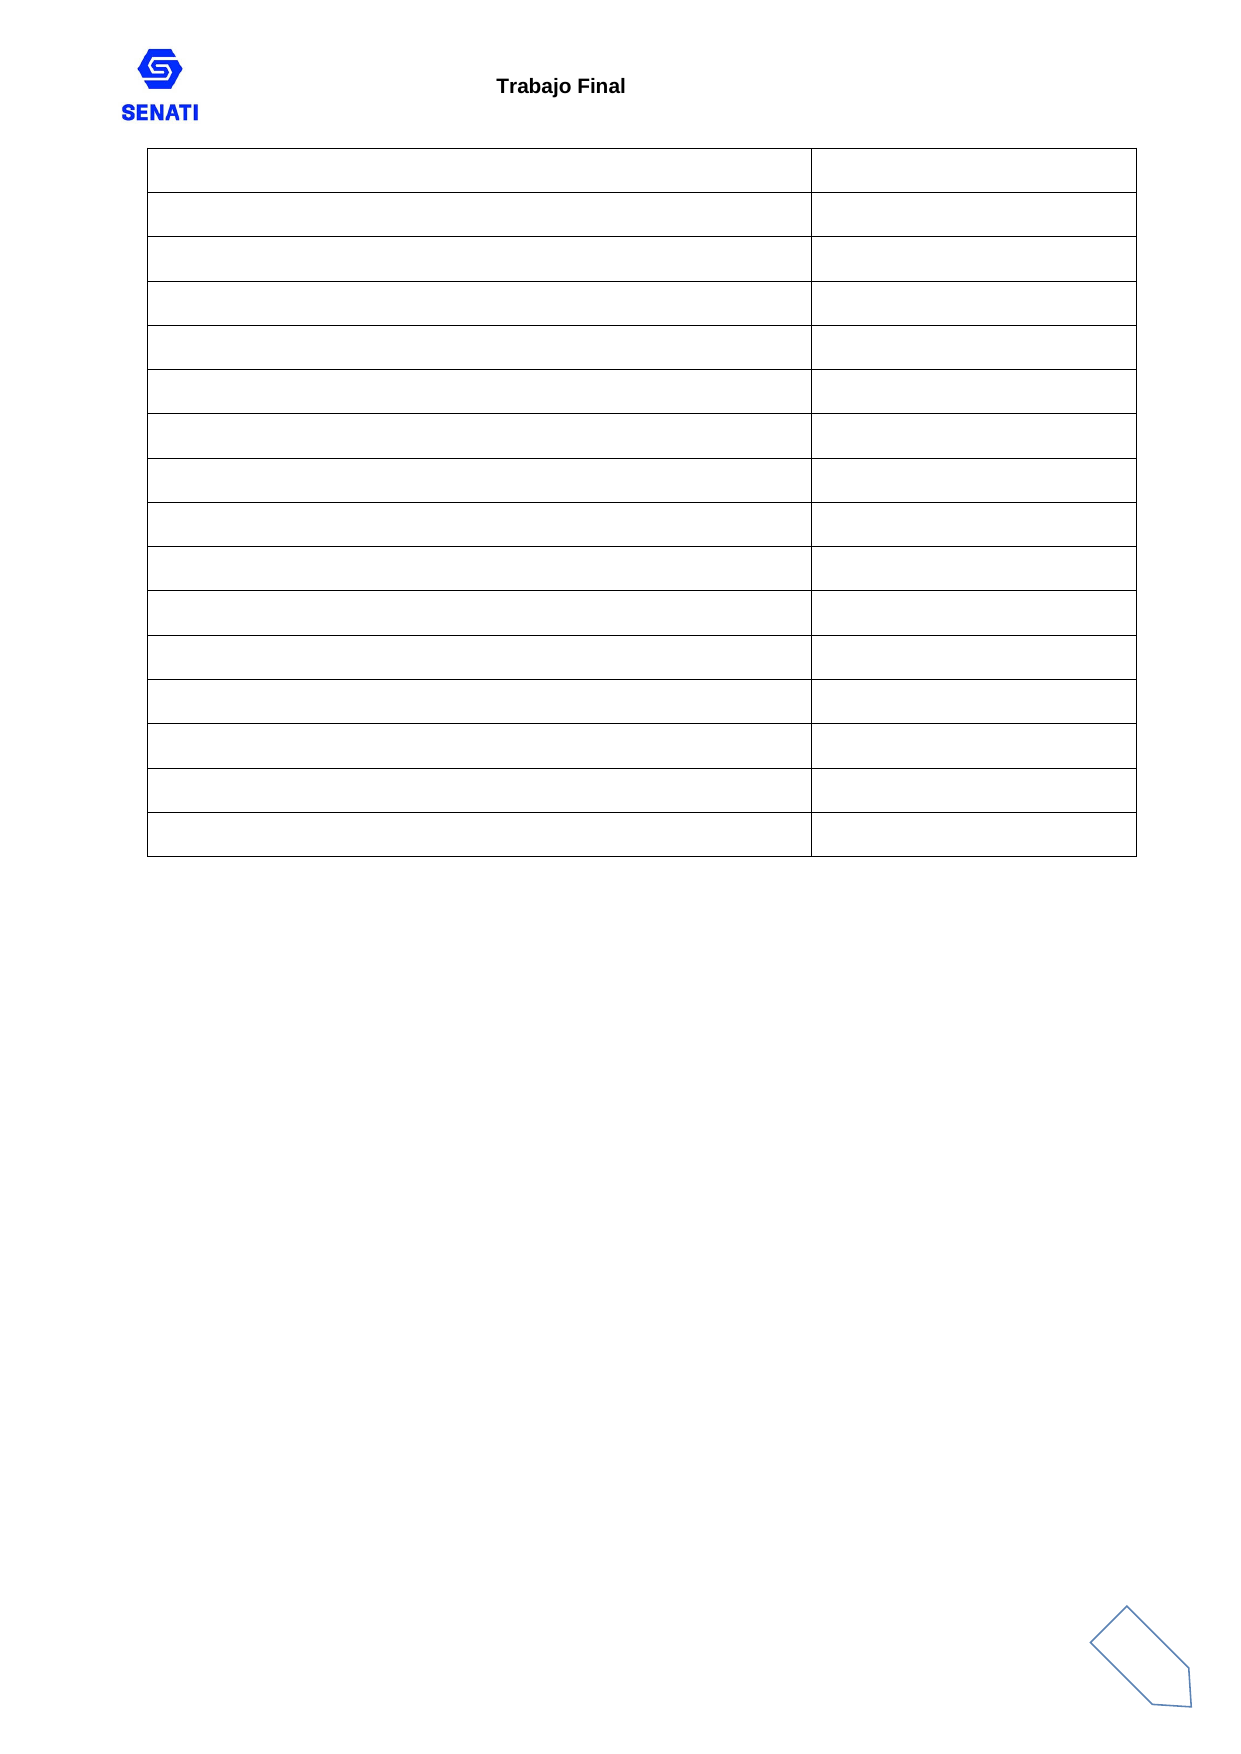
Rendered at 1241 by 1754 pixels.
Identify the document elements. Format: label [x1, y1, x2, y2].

table_cell [148, 636, 811, 679]
table_cell [148, 769, 811, 812]
table_cell [812, 237, 1136, 281]
table_cell [812, 724, 1136, 767]
picture [118, 46, 201, 124]
table_cell [812, 414, 1136, 458]
table_cell [148, 591, 811, 635]
table_cell [812, 503, 1136, 546]
table_cell [812, 680, 1136, 723]
table_cell [812, 370, 1136, 413]
table_cell [148, 680, 811, 723]
table_cell [148, 282, 811, 325]
table_cell [812, 769, 1136, 812]
table_cell [812, 591, 1136, 635]
table_cell [812, 547, 1136, 590]
table_cell [148, 813, 811, 856]
table_cell [812, 282, 1136, 325]
table_cell [812, 813, 1136, 856]
table_cell [148, 326, 811, 369]
table_cell [148, 414, 811, 458]
table_cell [148, 237, 811, 281]
table_cell [812, 459, 1136, 502]
table_cell [148, 370, 811, 413]
table_cell [812, 636, 1136, 679]
table_cell [148, 724, 811, 767]
table_cell [812, 193, 1136, 236]
table_cell [148, 149, 811, 192]
table_cell [148, 193, 811, 236]
table_cell [812, 326, 1136, 369]
table_cell [812, 149, 1136, 192]
table_cell [148, 503, 811, 546]
table_cell [148, 547, 811, 590]
table_cell [148, 459, 811, 502]
